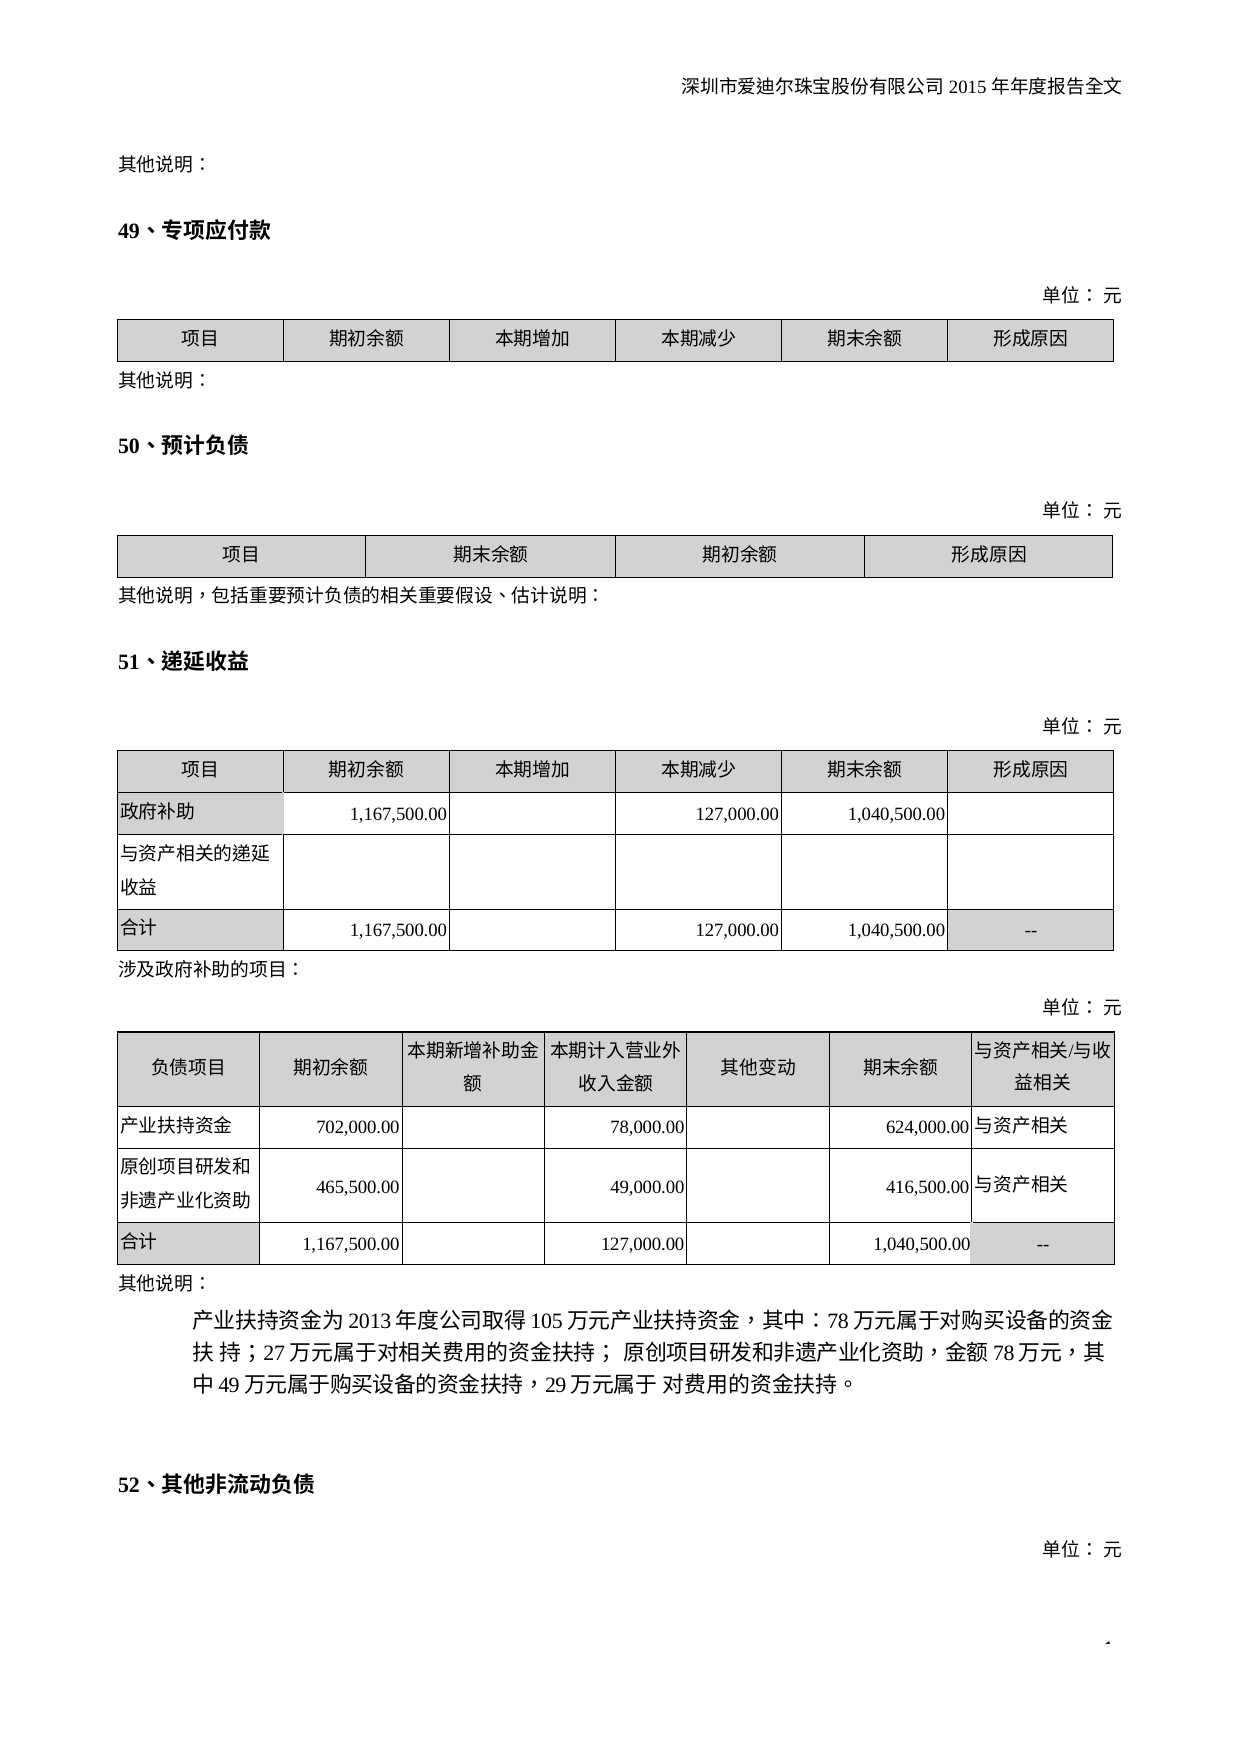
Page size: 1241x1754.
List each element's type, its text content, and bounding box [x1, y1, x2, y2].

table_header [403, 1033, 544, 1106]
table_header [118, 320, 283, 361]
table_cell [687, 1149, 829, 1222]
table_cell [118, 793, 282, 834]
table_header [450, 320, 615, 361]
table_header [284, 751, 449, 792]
text 单位： 元 [102, 1536, 1122, 1561]
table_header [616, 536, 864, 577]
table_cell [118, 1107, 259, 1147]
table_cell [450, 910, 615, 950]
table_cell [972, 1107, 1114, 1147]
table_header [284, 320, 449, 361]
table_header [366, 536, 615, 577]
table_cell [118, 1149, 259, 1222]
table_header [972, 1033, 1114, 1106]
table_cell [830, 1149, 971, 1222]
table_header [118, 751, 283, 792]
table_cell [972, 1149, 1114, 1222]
subtitle 49、专项应付款 [118, 215, 1122, 245]
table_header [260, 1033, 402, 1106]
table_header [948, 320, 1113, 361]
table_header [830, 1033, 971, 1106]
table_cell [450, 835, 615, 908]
subtitle 50、预计负债 [118, 431, 1122, 460]
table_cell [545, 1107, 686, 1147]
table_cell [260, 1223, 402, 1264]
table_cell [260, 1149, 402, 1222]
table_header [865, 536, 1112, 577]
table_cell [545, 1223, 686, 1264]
text 单位： 元 [102, 994, 1122, 1020]
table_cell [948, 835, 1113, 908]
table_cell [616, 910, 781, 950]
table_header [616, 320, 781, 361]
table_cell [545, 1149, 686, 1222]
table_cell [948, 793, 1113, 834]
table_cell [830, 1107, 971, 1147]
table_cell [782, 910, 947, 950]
text 其他说明： [118, 1270, 1122, 1296]
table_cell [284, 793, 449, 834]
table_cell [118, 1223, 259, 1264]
text 单位： 元 [102, 282, 1122, 307]
subtitle 52、其他非流动负债 [118, 1469, 1122, 1499]
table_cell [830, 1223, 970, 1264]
text 其他说明，包括重要预计负债的相关重要假设、估计说明： [118, 583, 1122, 608]
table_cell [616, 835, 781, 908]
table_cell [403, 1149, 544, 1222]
text 单位： 元 [102, 497, 1122, 523]
text 其他说明： [118, 152, 1122, 177]
text 其他说明： [118, 367, 1122, 393]
text 涉及政府补助的项目： [118, 956, 1122, 982]
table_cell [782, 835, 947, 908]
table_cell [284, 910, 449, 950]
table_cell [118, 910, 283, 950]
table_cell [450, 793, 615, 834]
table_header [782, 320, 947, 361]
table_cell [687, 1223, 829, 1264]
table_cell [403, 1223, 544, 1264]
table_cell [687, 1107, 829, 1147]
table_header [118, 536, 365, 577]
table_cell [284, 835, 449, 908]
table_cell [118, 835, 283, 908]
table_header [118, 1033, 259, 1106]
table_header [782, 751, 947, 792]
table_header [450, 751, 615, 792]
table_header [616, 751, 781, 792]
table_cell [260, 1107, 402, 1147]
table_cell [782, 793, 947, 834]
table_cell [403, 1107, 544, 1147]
text 单位： 元 [102, 713, 1122, 739]
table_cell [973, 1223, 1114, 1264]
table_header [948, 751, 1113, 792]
subtitle 产业扶持资金为2013年度公司取得105万元产业扶持资金，其中：78万元属于对购买设备的资金扶 持；27万元属于对相关费用的资金扶持； 原创项目研发和非遗产业化资助，金额78万元，其中49万元属于购买设备的资金扶持，29万元属于 对费用的资金扶持。 [192, 1306, 1122, 1398]
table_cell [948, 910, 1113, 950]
subtitle 51、递延收益 [118, 646, 1122, 676]
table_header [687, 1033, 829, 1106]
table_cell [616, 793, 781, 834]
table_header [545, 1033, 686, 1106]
